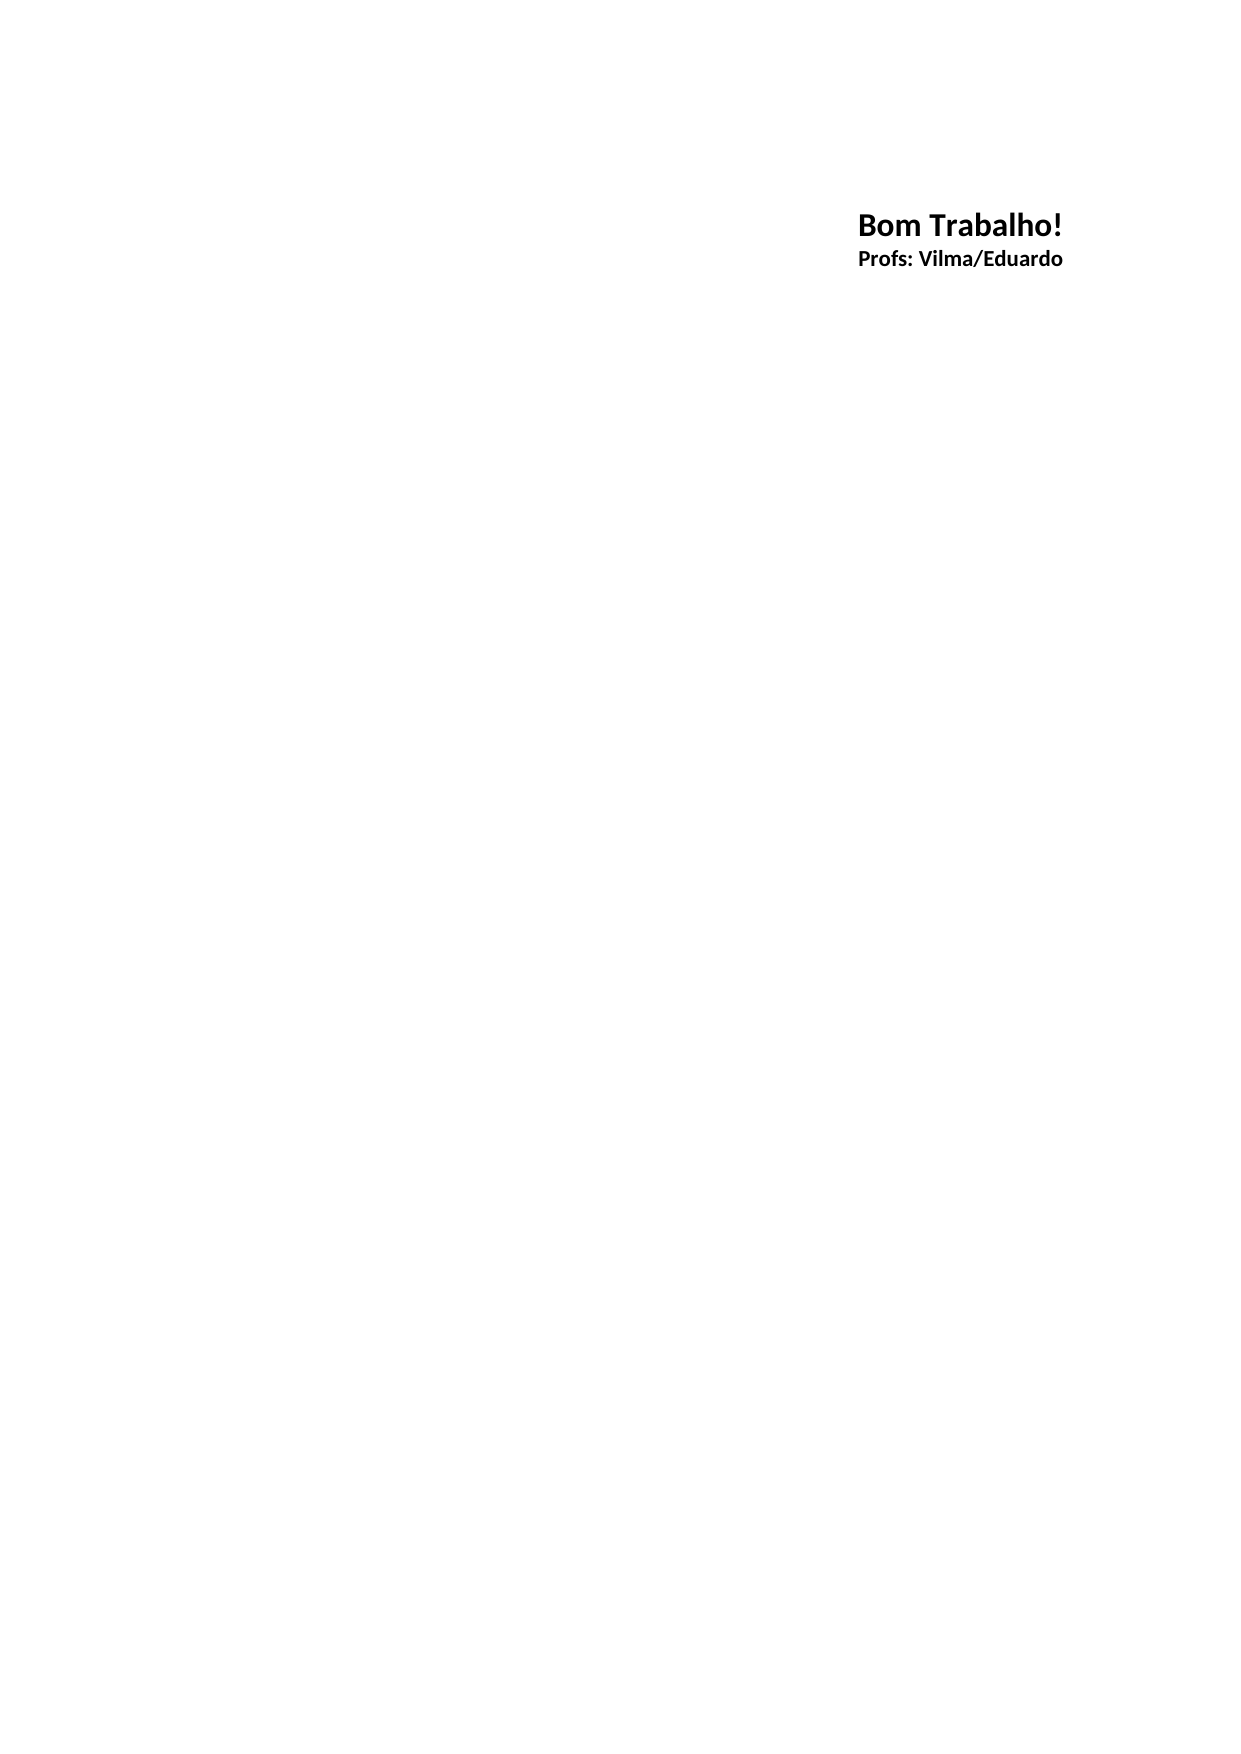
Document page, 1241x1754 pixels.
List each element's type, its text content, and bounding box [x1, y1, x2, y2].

text Profs: Vilma/Eduardo [177, 244, 1063, 272]
text Bom Trabalho! [177, 204, 1063, 244]
